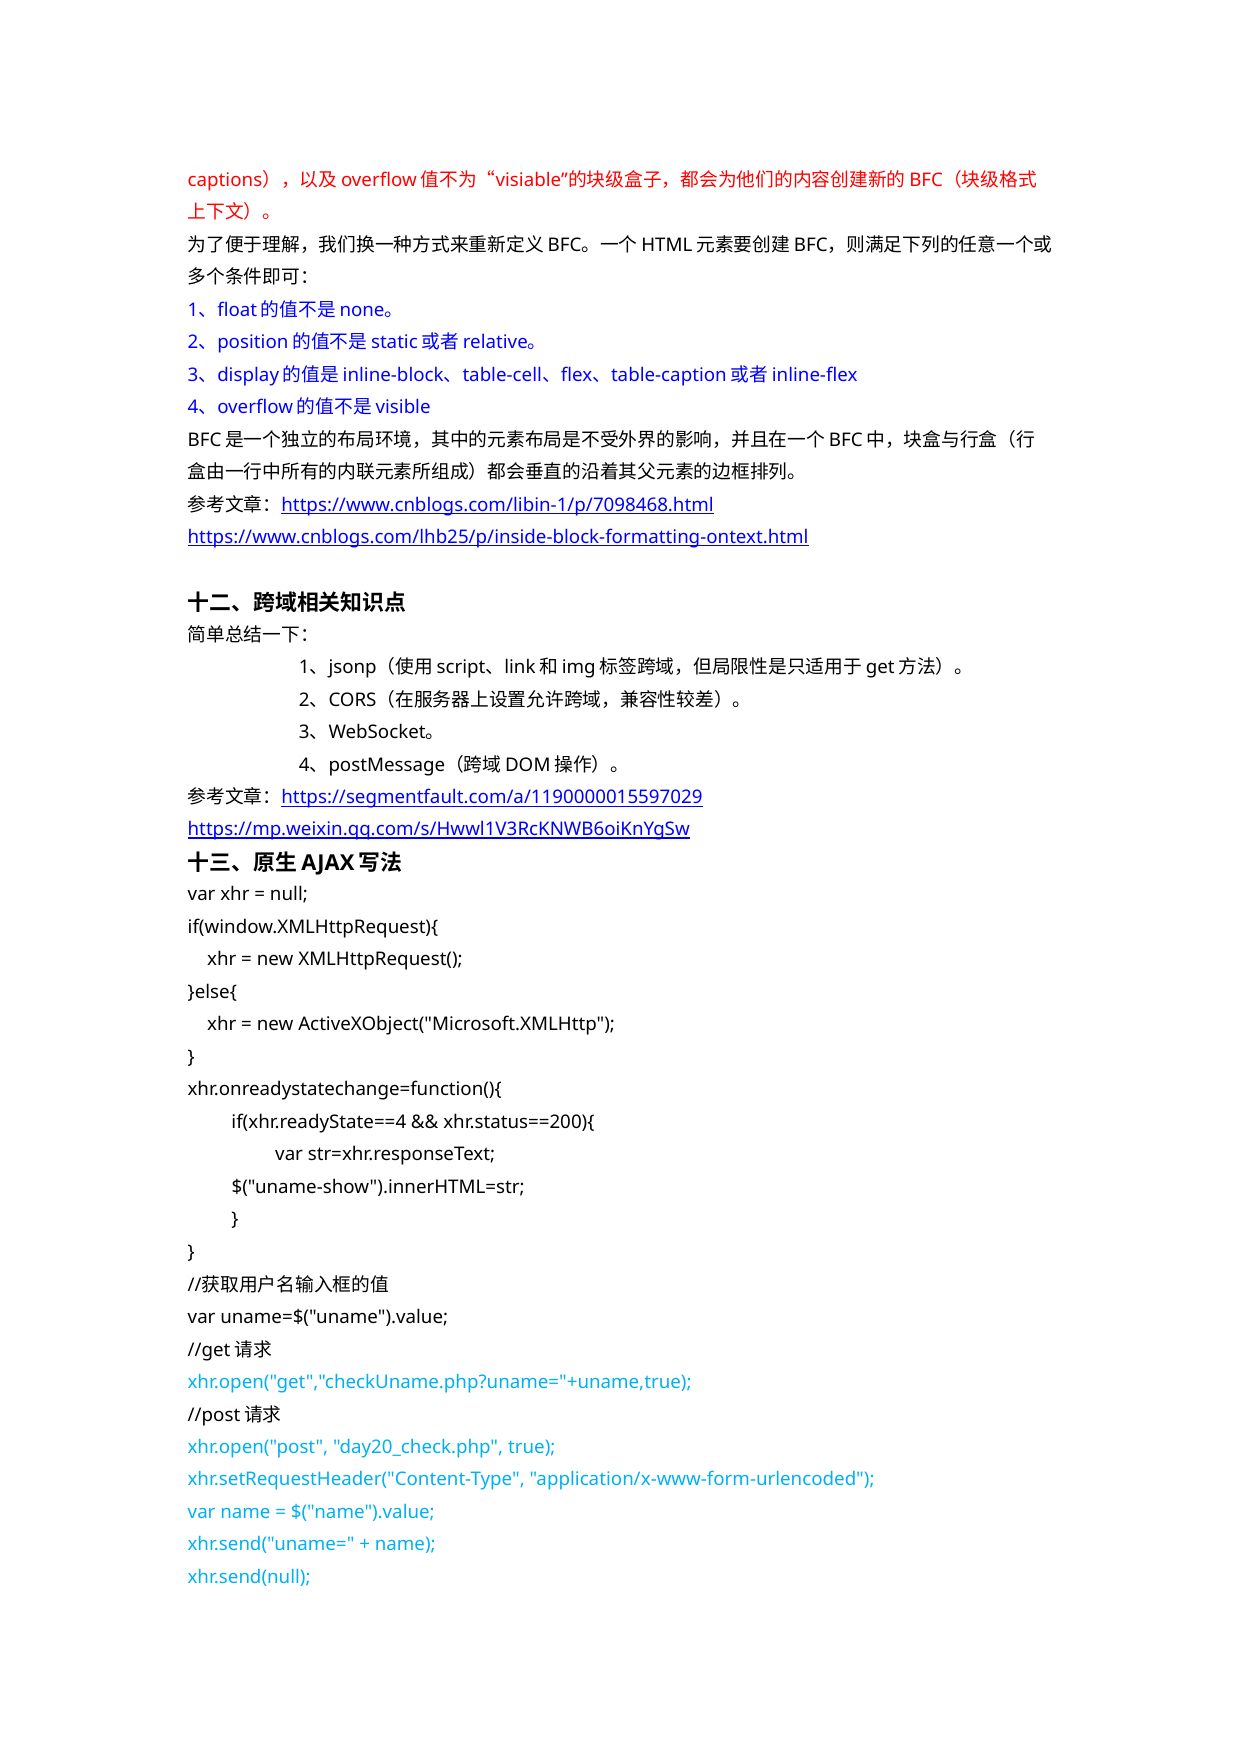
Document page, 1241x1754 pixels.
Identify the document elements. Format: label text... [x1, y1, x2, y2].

list jsonp（使用script、link和img标签跨域，但局限性是只适用于get方法）。 [299, 649, 1053, 682]
list CORS（在服务器上设置允许跨域，兼容性较差）。 [299, 682, 1053, 714]
text 十二、跨域相关知识点 [187, 584, 1053, 617]
text $("uname-show").innerHTML=str; [187, 1169, 1053, 1202]
text 浮动元素和绝对定位元素，非块级盒子的块级容器（例如 inline-blocks, table-cells, 和 table-captions），以及overflow值不为“visiable”的块级盒子，都会为他们的内容创建新的BFC（块级格式上下文）。 [187, 162, 1053, 227]
text BFC是一个独立的布局环境，其中的元素布局是不受外界的影响，并且在一个BFC中，块盒与行盒（行盒由一行中所有的内联元素所组成）都会垂直的沿着其父元素的边框排列。 [187, 422, 1053, 487]
text xhr = new ActiveXObject("Microsoft.XMLHttp"); [187, 1007, 1053, 1039]
text //post请求 [187, 1397, 1053, 1429]
text } [187, 1039, 1053, 1072]
text if(xhr.readyState==4 && xhr.status==200){ [187, 1104, 1053, 1137]
text 1、float的值不是none。 [187, 292, 1053, 324]
text xhr.open("post", "day20_check.php", true); [187, 1429, 1053, 1462]
list postMessage（跨域DOM操作）。 [299, 747, 1053, 779]
text 十三、原生AJAX写法 [187, 844, 1053, 877]
text xhr.open("get","checkUname.php?uname="+uname,true); [187, 1364, 1053, 1397]
text //get请求 [187, 1332, 1053, 1364]
text } [187, 1202, 1053, 1234]
text var str=xhr.responseText; [187, 1137, 1053, 1169]
text xhr.onreadystatechange=function(){ [187, 1072, 1053, 1104]
text https://www.cnblogs.com/lhb25/p/inside-block-formatting-ontext.html [187, 519, 1053, 552]
text if(window.XMLHttpRequest){ [187, 909, 1053, 942]
text //获取用户名输入框的值 [187, 1267, 1053, 1299]
text 简单总结一下： [187, 617, 1053, 649]
text xhr.setRequestHeader("Content-Type", "application/x-www-form-urlencoded"); [187, 1462, 1053, 1494]
text 参考文章：https://segmentfault.com/a/1190000015597029 [187, 779, 1053, 812]
text var name = $("name").value; [187, 1494, 1053, 1527]
text https://mp.weixin.qq.com/s/Hwwl1V3RcKNWB6oiKnYgSw [187, 812, 1053, 844]
text xhr = new XMLHttpRequest(); [187, 942, 1053, 974]
text var xhr = null; [187, 877, 1053, 909]
text 2、position的值不是static或者relative。 [187, 324, 1053, 357]
text 参考文章：https://www.cnblogs.com/libin-1/p/7098468.html [187, 487, 1053, 519]
text 4、overflow的值不是visible [187, 389, 1053, 422]
text }else{ [187, 974, 1053, 1007]
text xhr.send("uname=" + name); [187, 1527, 1053, 1559]
text xhr.send(null); [187, 1559, 1053, 1592]
text var uname=$("uname").value; [187, 1299, 1053, 1332]
text 为了便于理解，我们换一种方式来重新定义BFC。一个HTML元素要创建BFC，则满足下列的任意一个或多个条件即可： [187, 227, 1053, 292]
text } [187, 1234, 1053, 1267]
list WebSocket。 [299, 714, 1053, 747]
text 3、display的值是inline-block、table-cell、flex、table-caption或者inline-flex [187, 357, 1053, 389]
